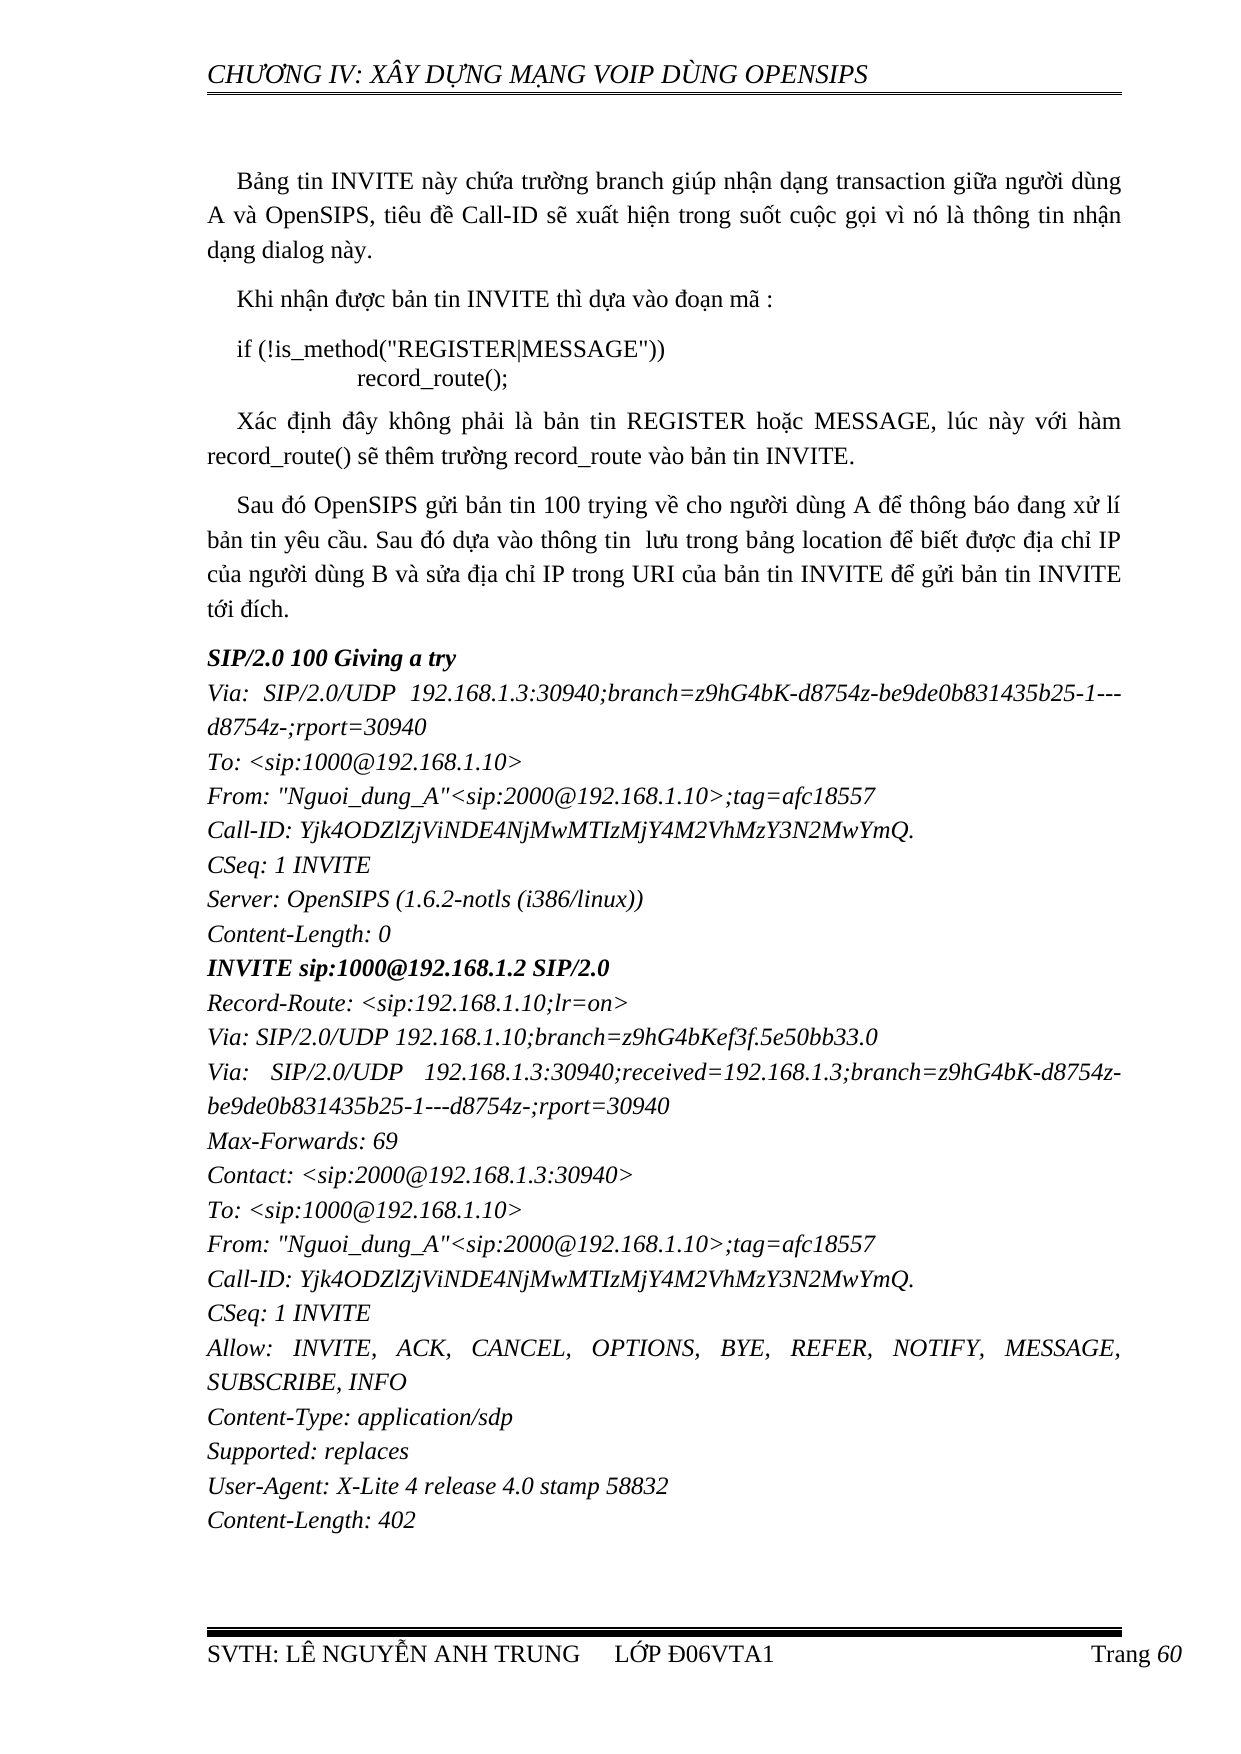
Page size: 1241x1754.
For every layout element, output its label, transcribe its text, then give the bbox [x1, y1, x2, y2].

text Content-Type: application/sdp [207, 1402, 1122, 1431]
text Sau đó OpenSIPS gửi bản tin 100 trying về cho người dùng A để thông báo đang xử lí bản tin yêu cầu. Sau đó dựa vào thông tin lưu trong bảng location để biết được địa chỉ IP của người dùng B và sửa địa chỉ IP trong URI của bản tin INVITE để gửi bản tin INVITE tới đích. [207, 490, 1122, 622]
text record_route(); [207, 363, 1122, 391]
text Allow: INVITE, ACK, CANCEL, OPTIONS, BYE, REFER, NOTIFY, MESSAGE, SUBSCRIBE, INFO [207, 1333, 1122, 1396]
text Call-ID: Yjk4ODZlZjViNDE4NjMwMTIzMjY4M2VhMzY3N2MwYmQ. [207, 816, 1122, 844]
text Bảng tin INVITE này chứa trường branch giúp nhận dạng transaction giữa người dùng A và OpenSIPS, tiêu đề Call-ID sẽ xuất hiện trong suốt cuộc gọi vì nó là thông tin nhận dạng dialog này. [207, 166, 1122, 264]
text Record-Route: <sip:192.168.1.10;lr=on> [207, 988, 1122, 1017]
text Call-ID: Yjk4ODZlZjViNDE4NjMwMTIzMjY4M2VhMzY3N2MwYmQ. [207, 1264, 1122, 1293]
text From: "Nguoi_dung_A"<sip:2000@192.168.1.10>;tag=afc18557 [207, 1229, 1122, 1258]
text SIP/2.0 100 Giving a try [207, 643, 1122, 672]
text Max-Forwards: 69 [207, 1126, 1122, 1155]
text Content-Length: 0 [207, 919, 1122, 948]
text Contact: <sip:2000@192.168.1.3:30940> [207, 1160, 1122, 1189]
text Supported: replaces [207, 1436, 1122, 1465]
text To: <sip:1000@192.168.1.10> [207, 747, 1122, 775]
text Server: OpenSIPS (1.6.2-notls (i386/linux)) [207, 884, 1122, 913]
text Content-Length: 402 [207, 1505, 1122, 1534]
text Xác định đây không phải là bản tin REGISTER hoặc MESSAGE, lúc này với hàm record_route() sẽ thêm trường record_route vào bản tin INVITE. [207, 406, 1122, 469]
text if (!is_method("REGISTER|MESSAGE")) [207, 334, 1122, 363]
text User-Agent: X-Lite 4 release 4.0 stamp 58832 [207, 1471, 1122, 1499]
text To: <sip:1000@192.168.1.10> [207, 1195, 1122, 1224]
text Khi nhận được bản tin INVITE thì dựa vào đoạn mã : [207, 284, 1122, 313]
text Via: SIP/2.0/UDP 192.168.1.3:30940;received=192.168.1.3;branch=z9hG4bK-d8754z-be9de0b831435b25-1---d8754z-;rport=30940 [207, 1057, 1122, 1120]
text CSeq: 1 INVITE [207, 850, 1122, 879]
text CSeq: 1 INVITE [207, 1298, 1122, 1327]
text Via: SIP/2.0/UDP 192.168.1.10;branch=z9hG4bKef3f.5e50bb33.0 [207, 1022, 1122, 1051]
text From: "Nguoi_dung_A"<sip:2000@192.168.1.10>;tag=afc18557 [207, 781, 1122, 810]
text INVITE sip:1000@192.168.1.2 SIP/2.0 [207, 953, 1122, 982]
text Via: SIP/2.0/UDP 192.168.1.3:30940;branch=z9hG4bK-d8754z-be9de0b831435b25-1---d8754z-;rport=30940 [207, 678, 1122, 741]
